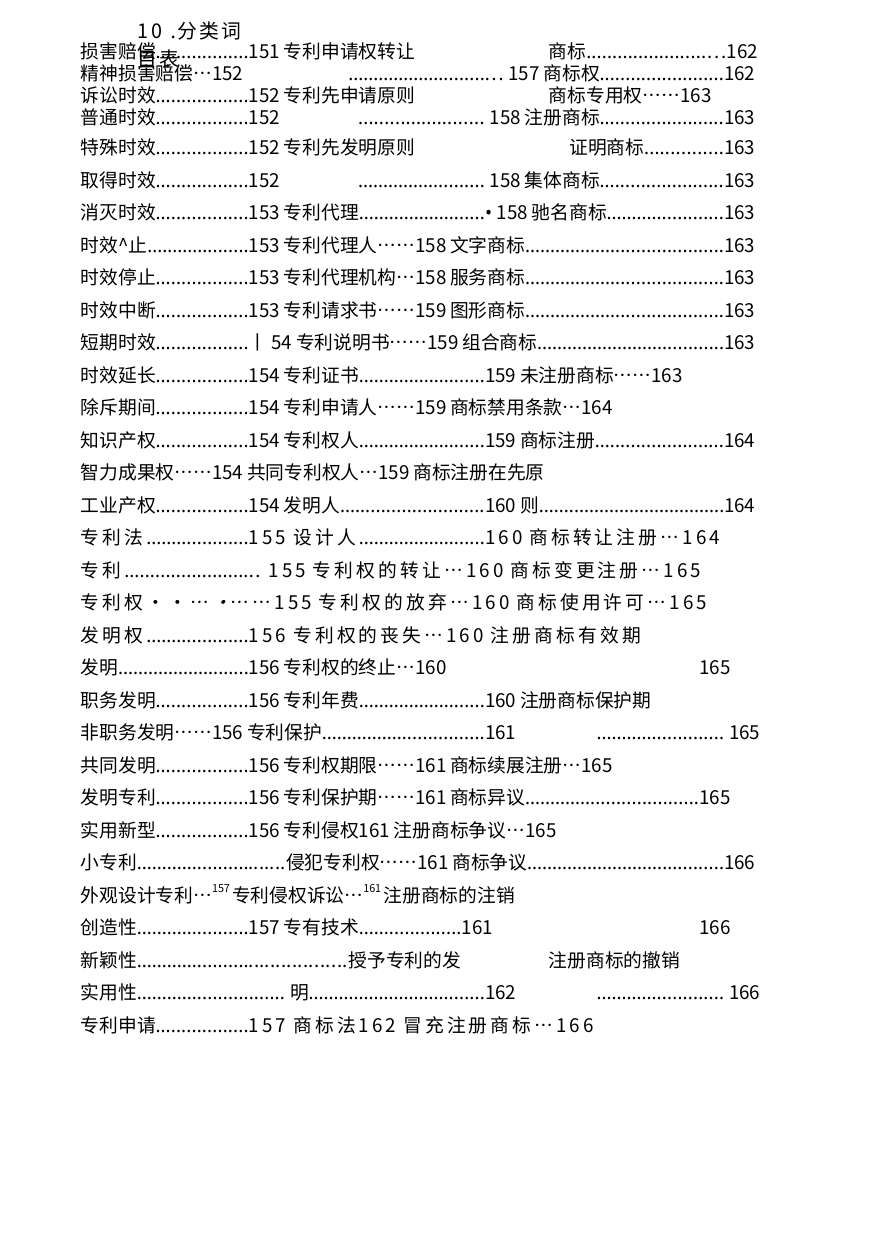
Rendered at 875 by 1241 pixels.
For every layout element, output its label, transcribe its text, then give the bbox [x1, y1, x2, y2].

text 诉讼时效 152专利先申请原则 商标专用权……163 [81, 85, 840, 107]
text 时效中断 153专利请求书……159图形商标 163 [81, 291, 840, 323]
text 专利法 155设计人 160商标转让注册…164 [81, 518, 840, 551]
text 时效停止 153专利代理机构…158服务商标 163 [81, 258, 840, 291]
text 特殊时效 152专利先发明原则 证明商标 163 [81, 128, 840, 161]
text 外观设计专利…157专利侵权诉讼…161注册商标的注销 [81, 876, 840, 908]
text 小专利 侵犯专利权……161商标争议 166 [81, 843, 840, 876]
text 时效^止 153专利代理人……158文字商标 163 [81, 226, 840, 258]
text 普通时效 152 158注册商标 163 [81, 107, 840, 128]
text 短期时效 丨54专利说明书……159组合商标 163 [81, 323, 840, 356]
text 创造性 157专有技术 161 166 [81, 908, 840, 941]
text 智力成果权……154共同专利权人…159商标注册在先原 [81, 453, 840, 486]
text 专利权••…•……155专利权的放弃…160商标使用许可…165 [81, 583, 840, 616]
text 取得时效 152 158集体商标 163 [81, 161, 840, 193]
text 新颖性 授予专利的发 注册商标的撤销 [81, 941, 840, 973]
text 精神损害赔偿…152 157商标权 162 [81, 63, 840, 85]
text 实用性 明 162 166 [81, 973, 840, 1006]
text 专利申请 157商标法 162冒充注册商标…166 [81, 1006, 840, 1038]
text 发明专利 156专利保护期……161商标异议 165 [81, 778, 840, 811]
text 专利 155专利权的转让…160商标变更注册…165 [81, 551, 840, 583]
text 工业产权 154发明人 160 则 164 [81, 486, 840, 518]
text 除斥期间 154专利申请人……159商标禁用条款…164 [81, 388, 840, 421]
text 发明 156专利权的终止…160 165 [81, 648, 840, 681]
text 非职务发明……156专利保护 161 165 [81, 713, 840, 746]
text 共同发明 156专利权期限……161商标续展注册…165 [81, 746, 840, 778]
text 时效延长 154专利证书 159未注册商标……163 [81, 356, 840, 388]
text 实用新型 156专利侵权 161注册商标争议…165 [81, 811, 840, 843]
text 知识产权 154专利权人 159商标注册 164 [81, 421, 840, 453]
text 损害赔偿 151专利申请权转让 商标 162 [81, 41, 840, 63]
text 消灭时效 153专利代理 • 158驰名商标 163 [81, 193, 840, 226]
text 发明权 156专利权的丧失…160注册商标有效期 [81, 616, 840, 648]
text 职务发明 156专利年费 160注册商标保护期 [81, 681, 840, 713]
